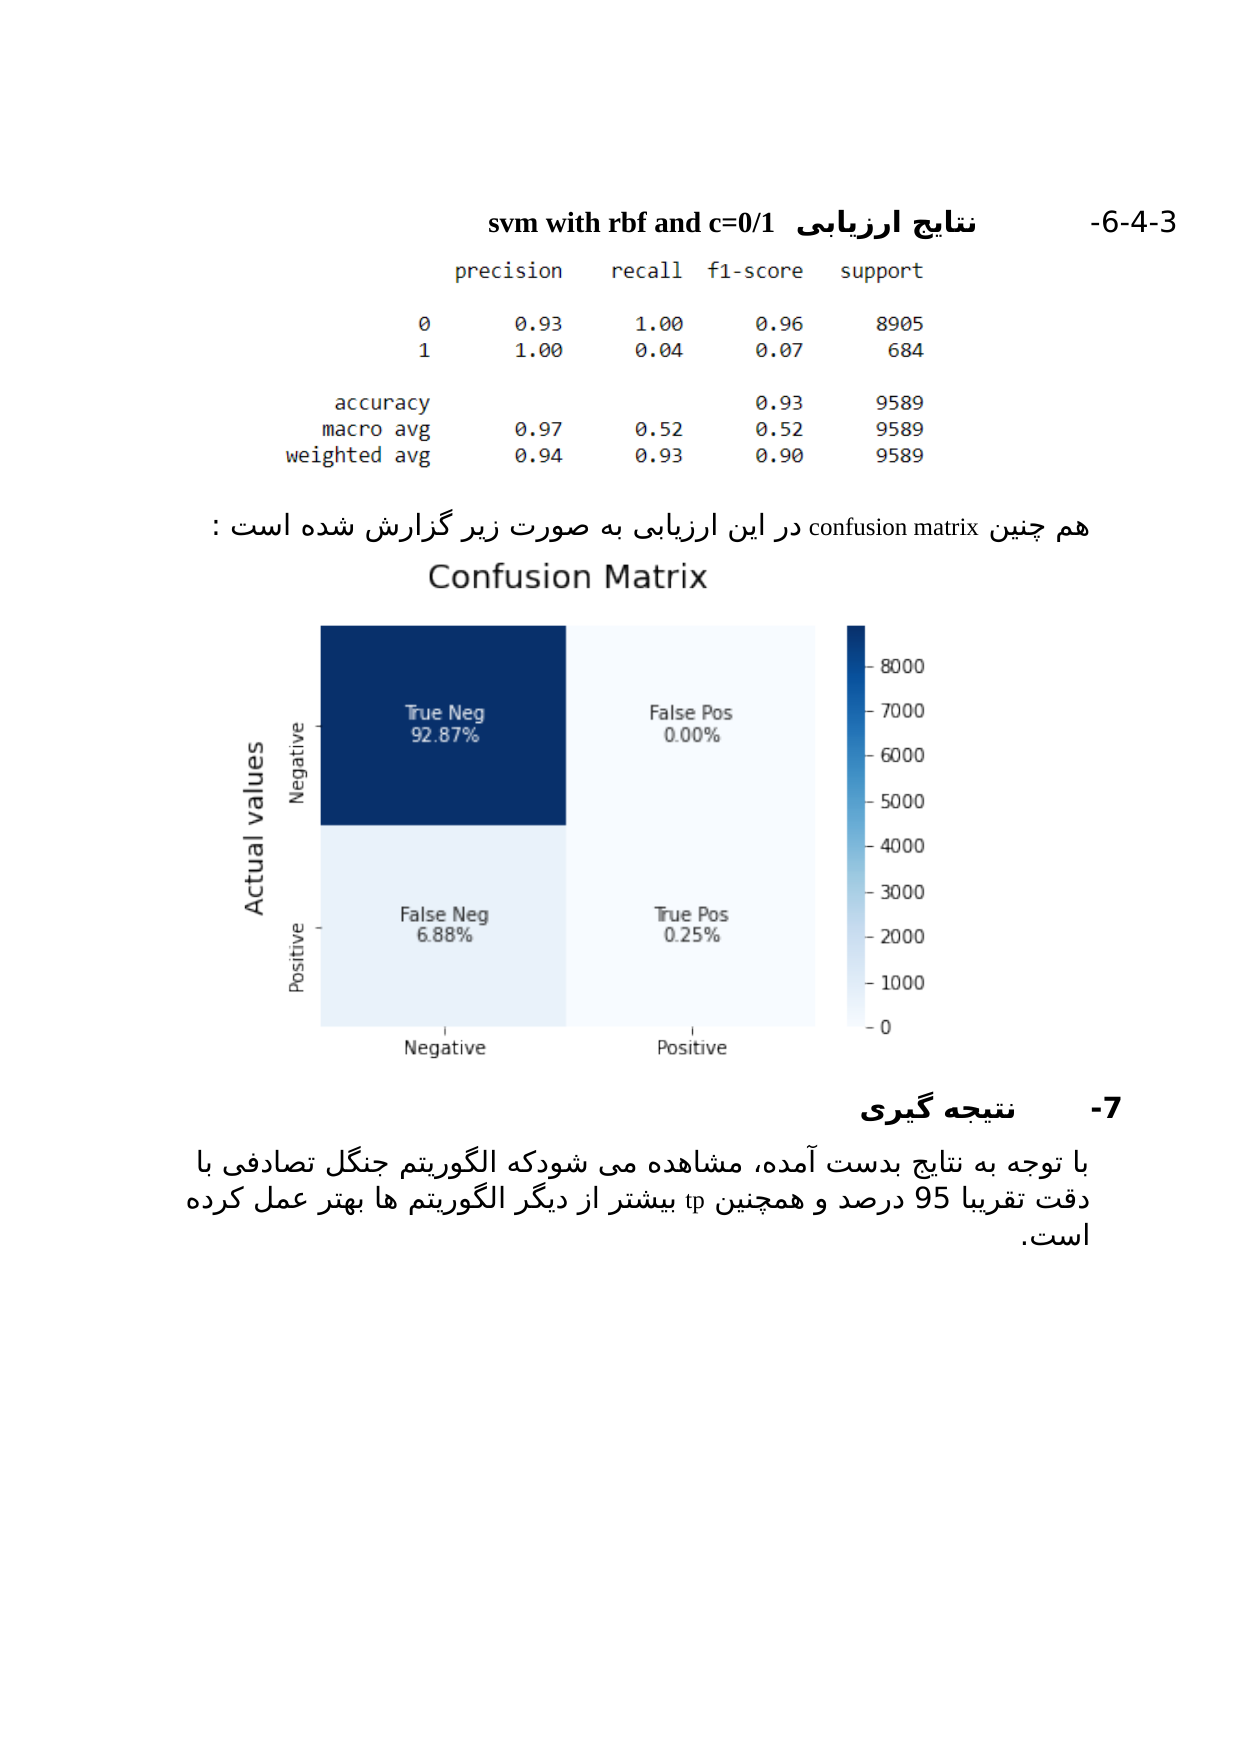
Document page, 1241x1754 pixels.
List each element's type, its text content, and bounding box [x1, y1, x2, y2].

list نتایج ارزیابی svm with rbf and c=0/1 [150, 205, 1090, 239]
list نتیجه گیری [150, 1092, 1090, 1126]
text با توجه به نتایج بدست آمده، مشاهده می شودکه الگوریتم جنگل تصادفی با دقت تقریبا 95 درصد و همچنین tp بیشتر از دیگر الگوریتم ها بهتر عمل کرده است. [150, 1145, 1090, 1252]
text هم چنین confusion matrix در این ارزیابی به صورت زیر گزارش شده است : [150, 509, 1090, 543]
picture [221, 562, 1019, 1073]
picture [266, 258, 974, 490]
